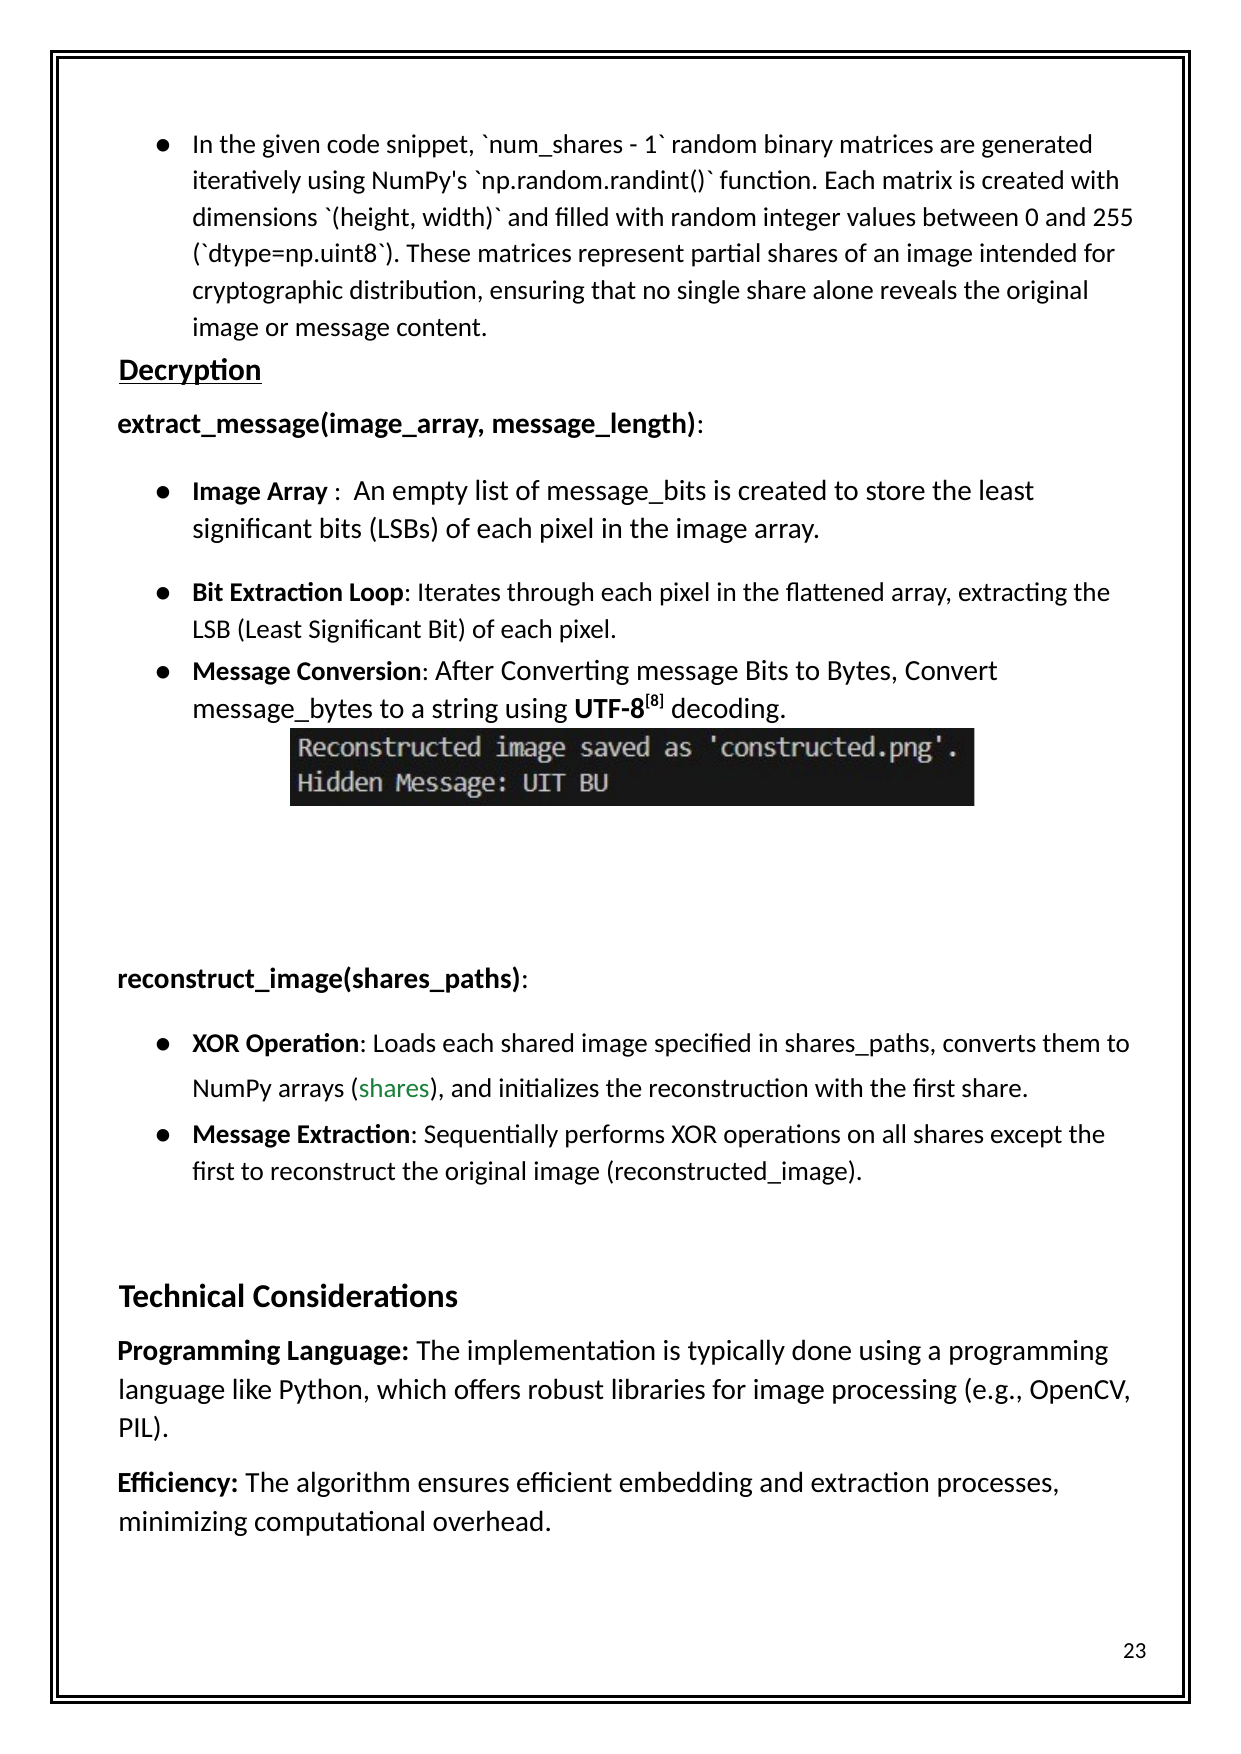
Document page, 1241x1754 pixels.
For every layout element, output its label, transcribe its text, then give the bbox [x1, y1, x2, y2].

text Programming Language: The implementation is typically done using a programming language like Python, which offers robust libraries for image processing (e.g., OpenCV, PIL). [117, 1332, 1146, 1445]
list Message Conversion: After Converting message Bits to Bytes, Convert message_bytes to a string using UTF-8[8] decoding. [154, 652, 1147, 726]
text extract_message(image_array, message_length): [117, 406, 1180, 441]
list In the given code snippet, `num_shares - 1` random binary matrices are generated iteratively using NumPy's `np.random.randint()` function. Each matrix is created with dimensions `(height, width)` and filled with random integer values between 0 and 255 (`dtype=np.uint8`). These matrices represent partial shares of an image intended for cryptographic distribution, ensuring that no single share alone reveals the original image or message content. [154, 127, 1147, 343]
text reconstruct_image(shares_paths): [117, 961, 1180, 996]
subtitle Technical Considerations [118, 1275, 1185, 1316]
text Efficiency: The algorithm ensures efficient embedding and extraction processes, minimizing computational overhead. [117, 1464, 1146, 1538]
list Bit Extraction Loop: Iterates through each pixel in the flattened array, extracting the LSB (Least Significant Bit) of each pixel. [154, 575, 1147, 645]
list Message Extraction: Sequentially performs XOR operations on all shares except the first to reconstruct the original image (reconstructed_image). [154, 1117, 1147, 1187]
picture [290, 728, 975, 806]
list XOR Operation: Loads each shared image specified in shares_paths, converts them to NumPy arrays (shares), and initializes the reconstruction with the first share. [154, 1026, 1147, 1105]
text Decryption [118, 350, 1185, 388]
list Image Array : An empty list of message_bits is created to store the least significant bits (LSBs) of each pixel in the image array. [154, 472, 1147, 546]
